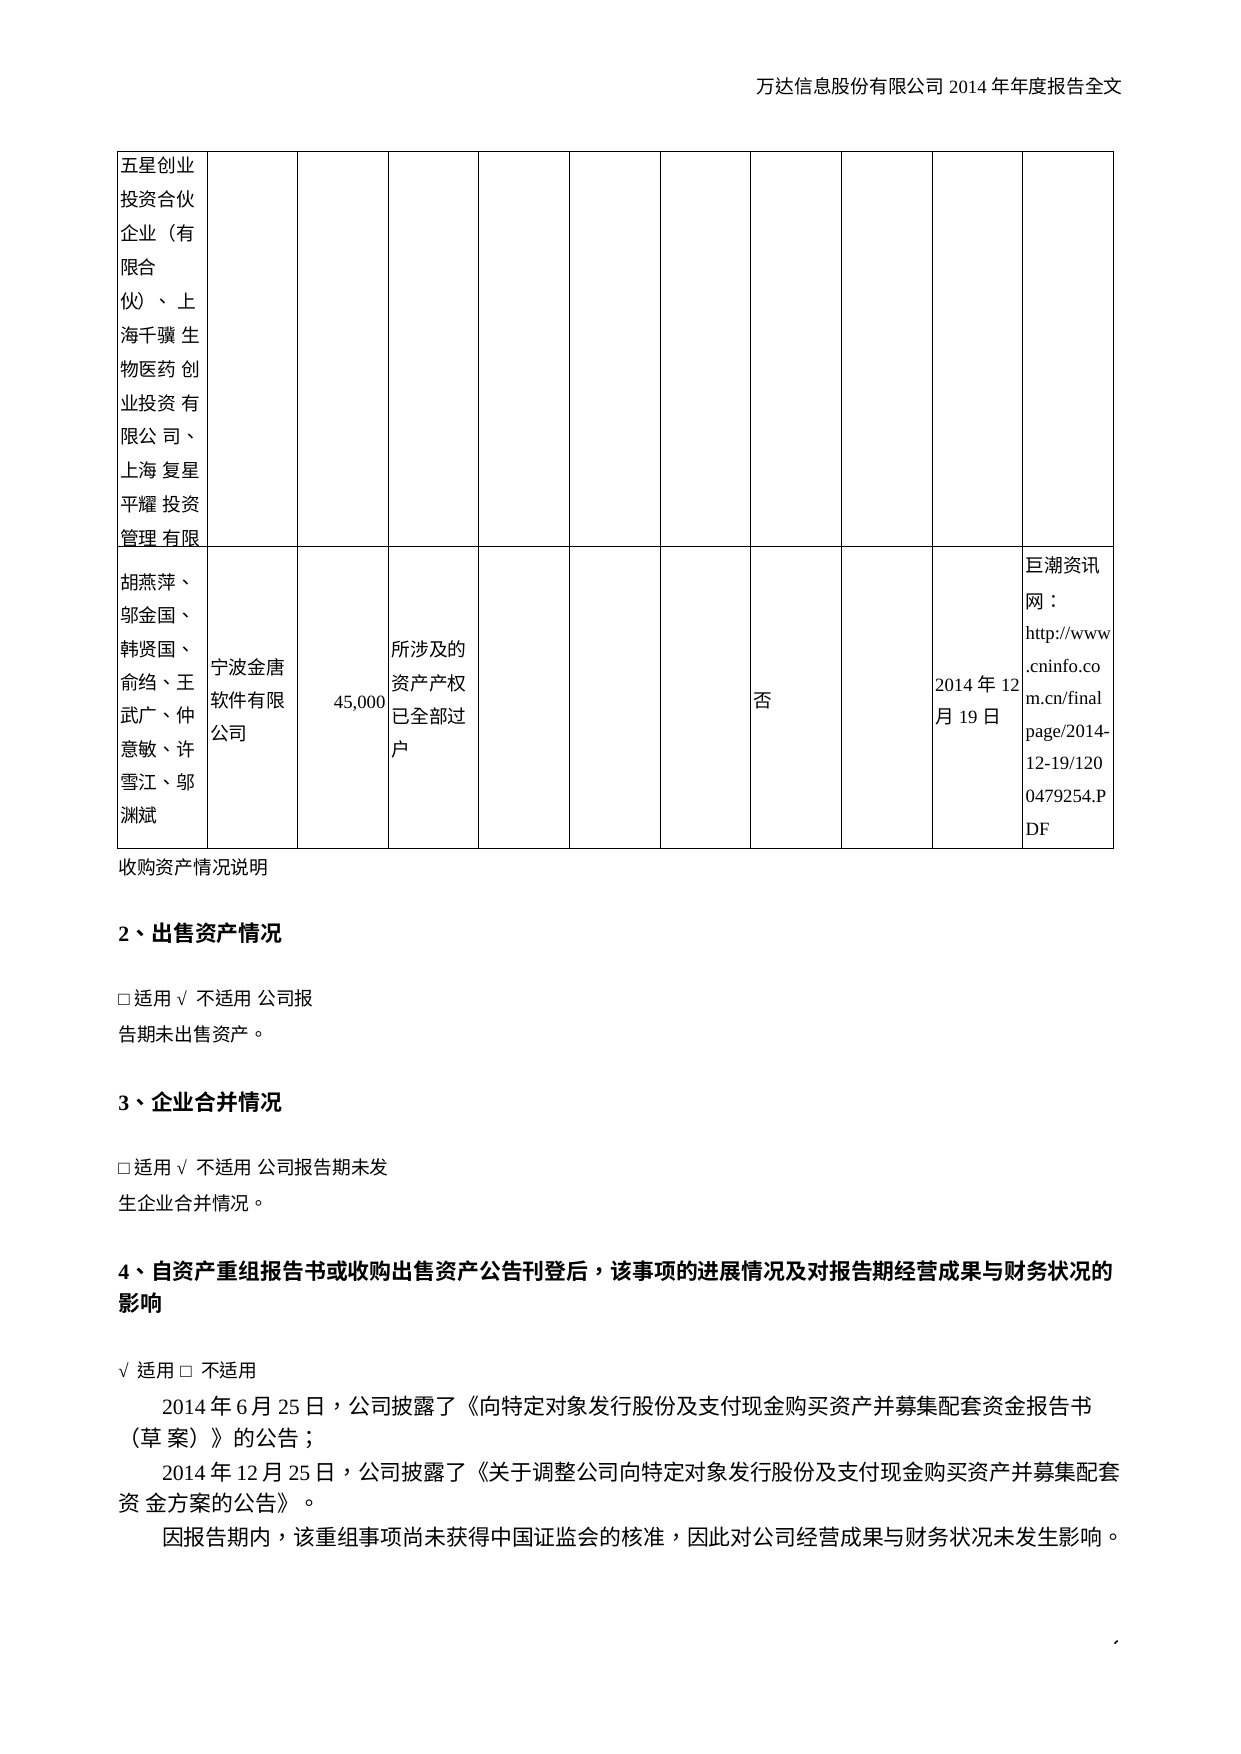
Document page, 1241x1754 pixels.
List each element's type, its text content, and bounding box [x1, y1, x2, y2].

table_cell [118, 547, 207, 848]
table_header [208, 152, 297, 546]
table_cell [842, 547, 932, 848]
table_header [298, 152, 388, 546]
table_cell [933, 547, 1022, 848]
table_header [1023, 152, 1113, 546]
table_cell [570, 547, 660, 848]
text 收购资产情况说明 [118, 854, 1138, 880]
text 因报告期内，该重组事项尚未获得中国证监会的核准，因此对公司经营成果与财务状况未发生影响。 [162, 1522, 1138, 1552]
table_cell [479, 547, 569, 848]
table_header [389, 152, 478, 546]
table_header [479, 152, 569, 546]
text □ 适用 √ 不适用 公司报告期未发生企业合并情况。 [118, 1154, 401, 1216]
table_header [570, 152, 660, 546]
text □ 适用 √ 不适用 公司报告期未出售资产。 [118, 985, 326, 1047]
text √ 适用 □ 不适用 [118, 1358, 1138, 1383]
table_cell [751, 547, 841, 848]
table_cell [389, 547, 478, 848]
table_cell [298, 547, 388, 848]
subtitle 4、自资产重组报告书或收购出售资产公告刊登后，该事项的进展情况及对报告期经营成果与财务状况的 影响 [118, 1256, 1138, 1318]
text 2014年6月25日，公司披露了《向特定对象发行股份及支付现金购买资产并募集配套资金报告书（草 案）》的公告； [118, 1391, 1116, 1452]
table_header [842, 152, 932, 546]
text 2014年12月25日，公司披露了《关于调整公司向特定对象发行股份及支付现金购买资产并募集配套资 金方案的公告》。 [118, 1457, 1138, 1518]
subtitle 3、企业合并情况 [118, 1087, 1138, 1117]
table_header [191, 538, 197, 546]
subtitle 2、出售资产情况 [118, 918, 1138, 948]
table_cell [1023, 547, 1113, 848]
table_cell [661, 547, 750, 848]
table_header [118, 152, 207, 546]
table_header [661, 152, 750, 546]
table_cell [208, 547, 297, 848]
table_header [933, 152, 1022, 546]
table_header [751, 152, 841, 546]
